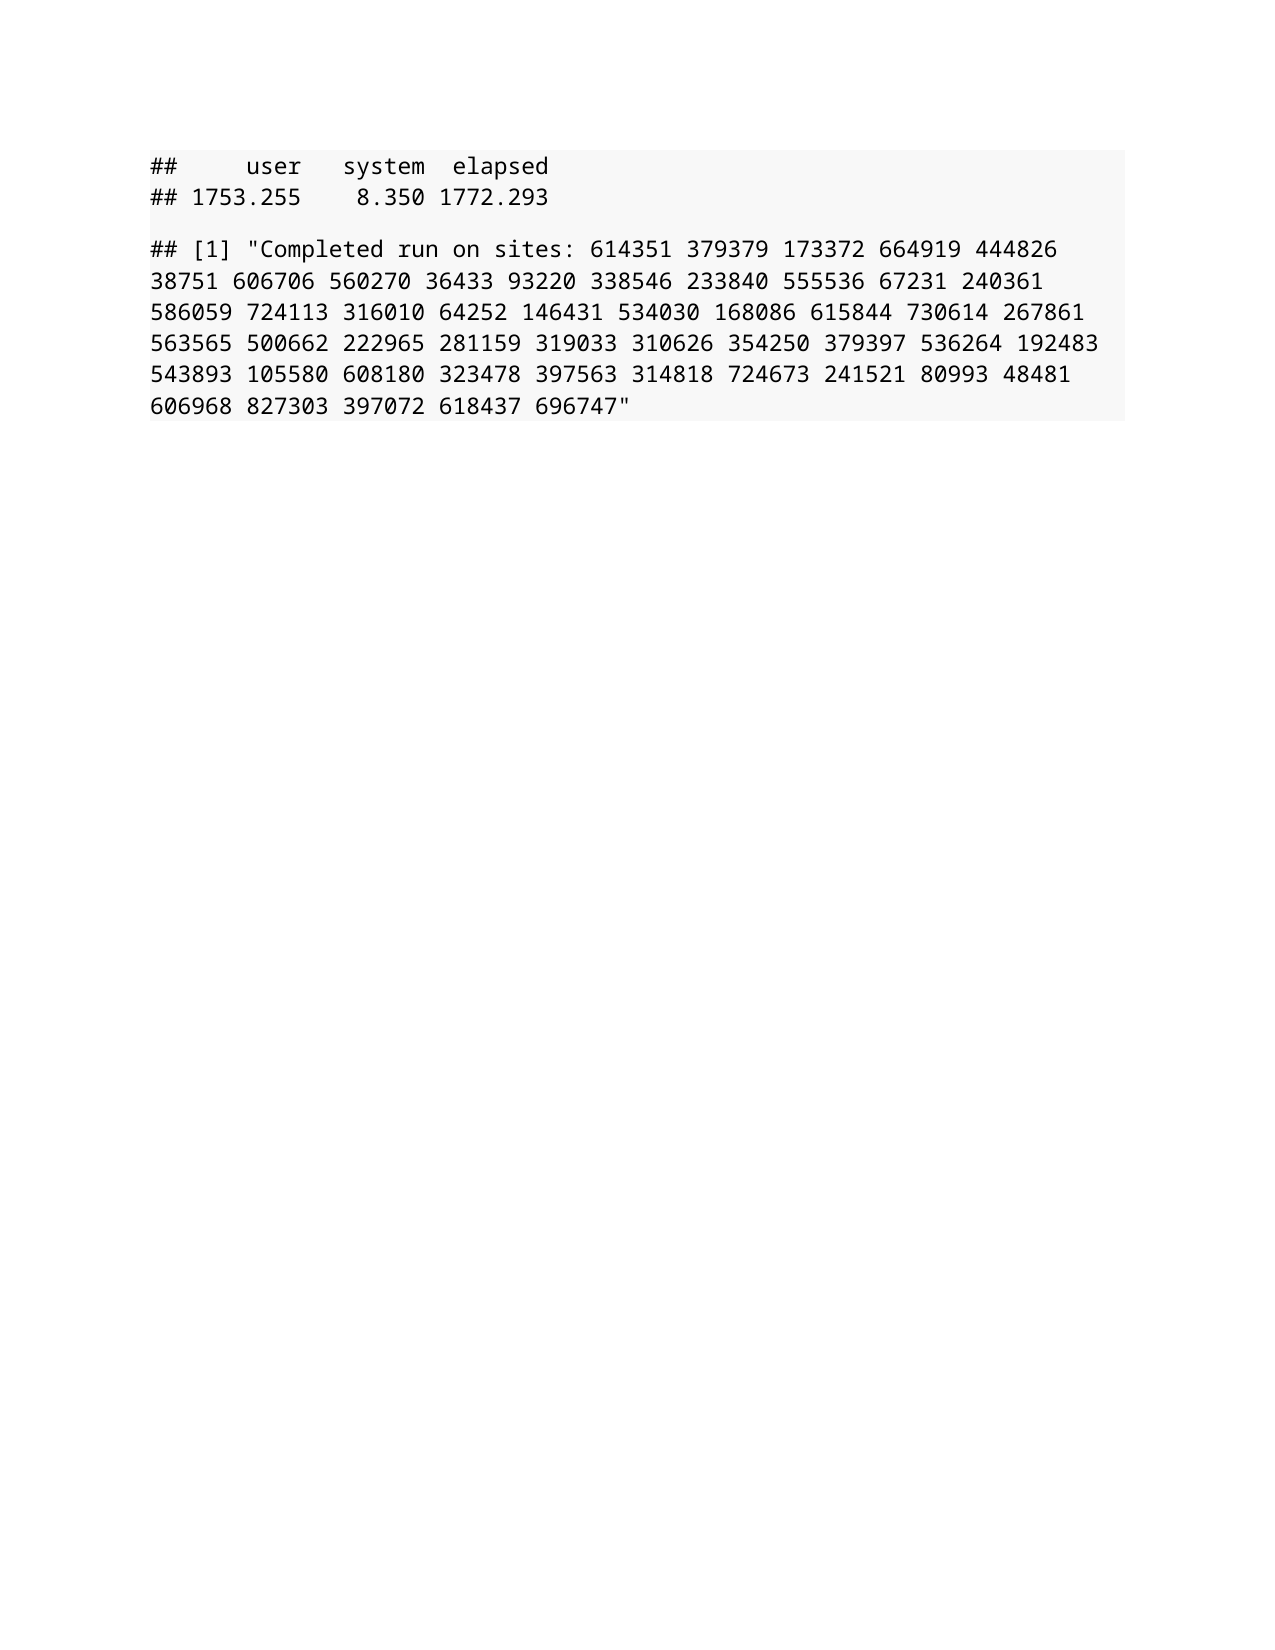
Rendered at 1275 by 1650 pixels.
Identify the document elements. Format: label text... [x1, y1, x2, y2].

text ## user system elapsed ## 1753.255 8.350 1772.293 [150, 150, 1125, 212]
text ## [1] "Completed run on sites: 614351 379379 173372 664919 444826 38751 606706 560270 36433 93220 338546 233840 555536 67231 240361 586059 724113 316010 64252 146431 534030 168086 615844 730614 267861 563565 500662 222965 281159 319033 310626 354250 379397 536264 192483 543893 105580 608180 323478 397563 314818 724673 241521 80993 48481 606968 827303 397072 618437 696747" [150, 233, 1125, 421]
